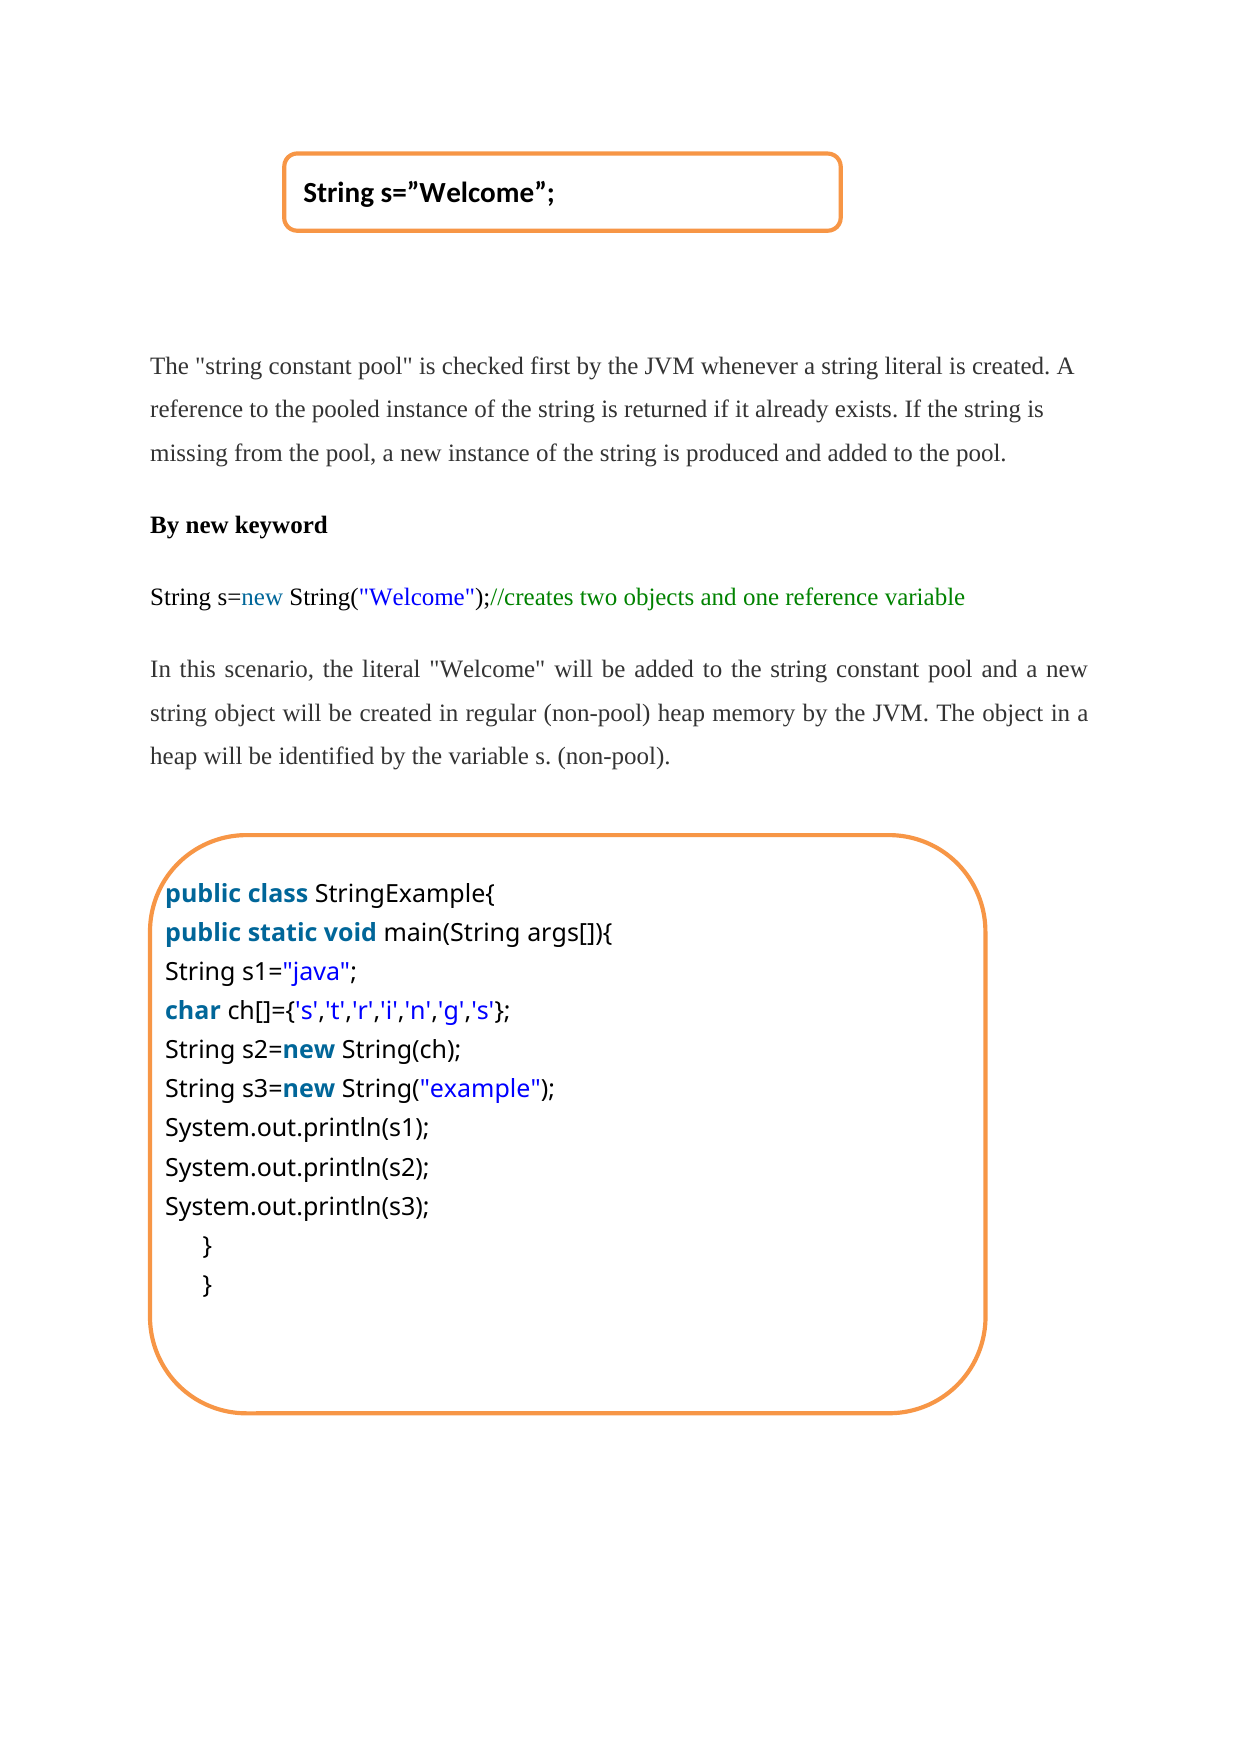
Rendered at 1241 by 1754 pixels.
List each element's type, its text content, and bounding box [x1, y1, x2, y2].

text In this scenario, the literal "Welcome" will be added to the string constant pool and a new string object will be created in regular (non-pool) heap memory by the JVM. The object in a heap will be identified by the variable s. (non-pool). [150, 654, 1090, 769]
text The "string constant pool" is checked first by the JVM whenever a string literal is created. A reference to the pooled instance of the string is returned if it already exists. If the string is missing from the pool, a new instance of the string is produced and added to the pool. [150, 351, 1090, 466]
subtitle By new keyword [150, 510, 1090, 539]
text String s=new String("Welcome");//creates two objects and one reference variable [150, 582, 1090, 611]
